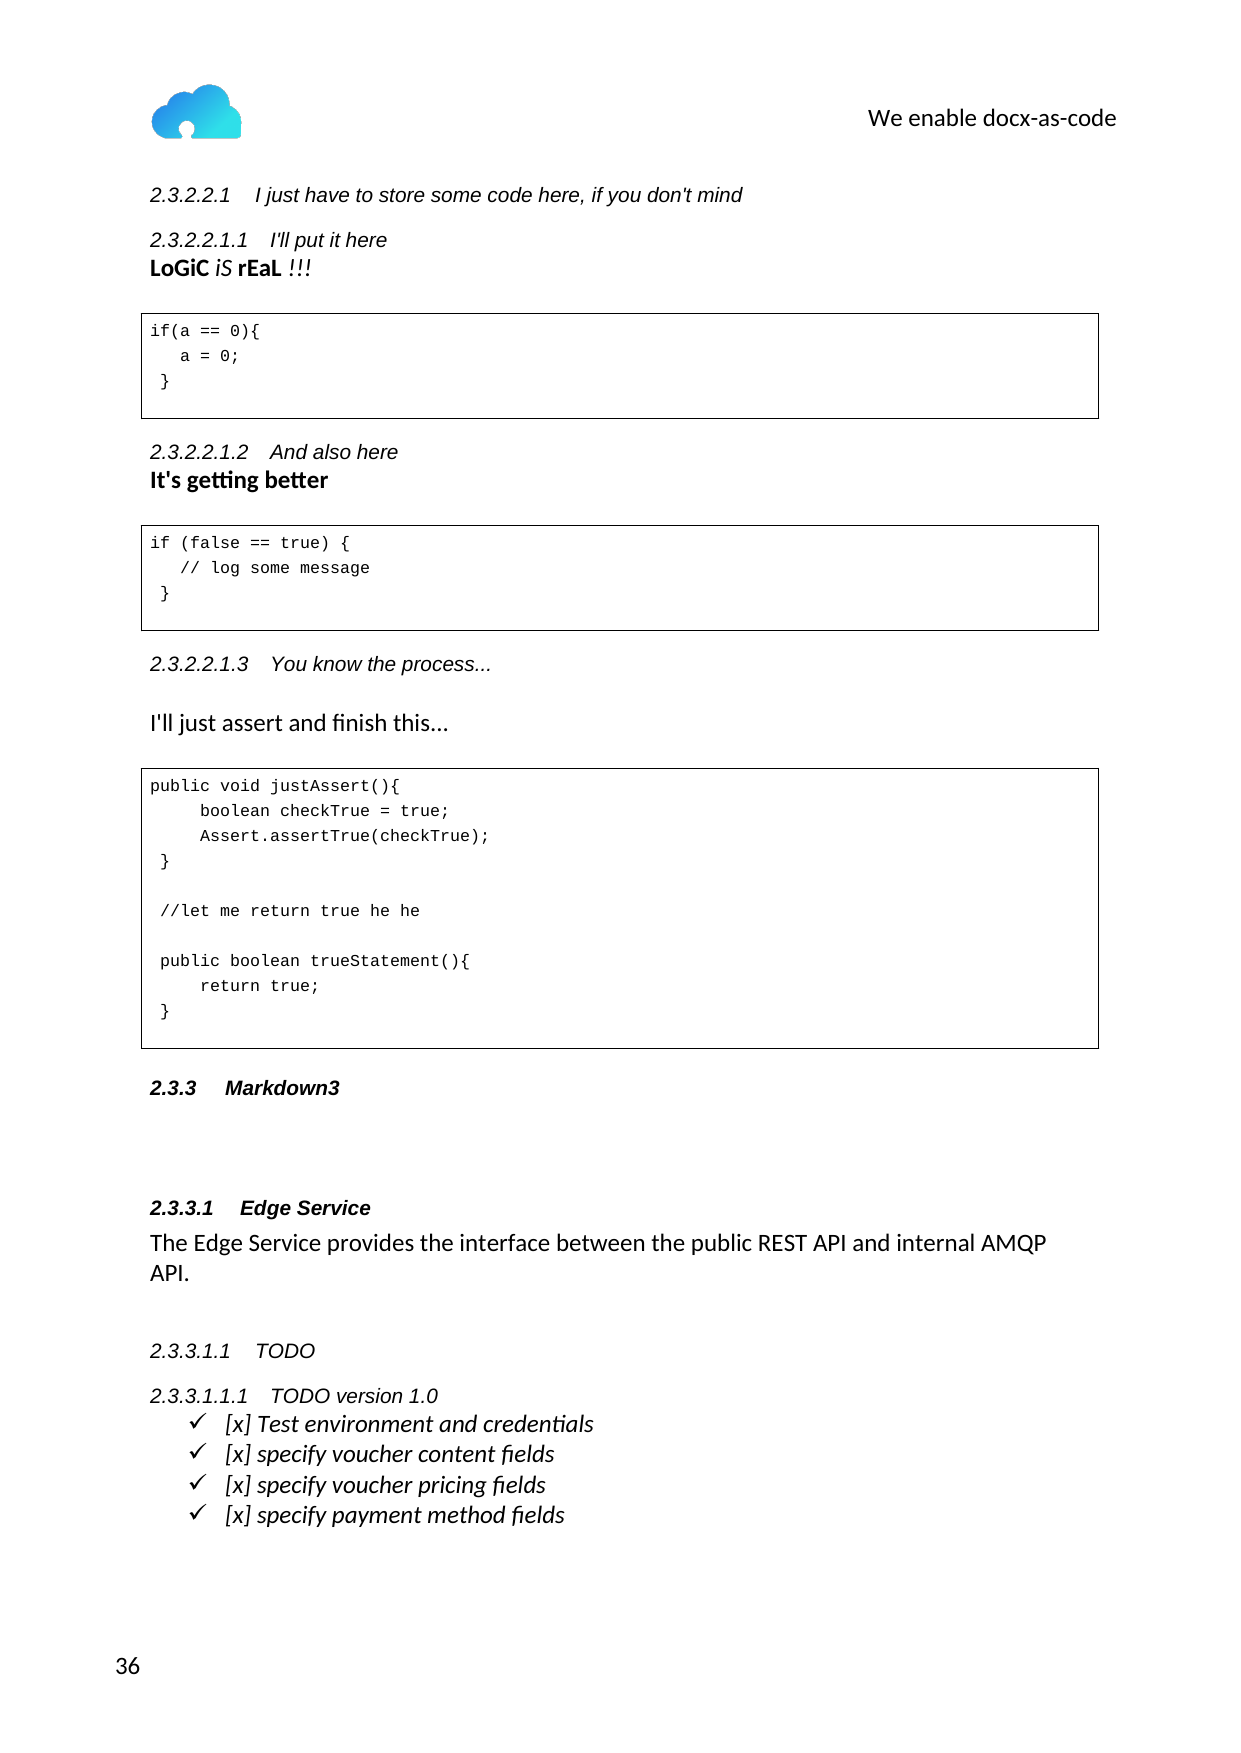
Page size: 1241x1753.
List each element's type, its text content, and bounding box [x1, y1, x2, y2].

text if (false == true) { // log some message } [142, 526, 1098, 630]
list [x] specify voucher pricing fields [187, 1469, 1090, 1499]
subtitle TODO version 1.0 [150, 1384, 1090, 1408]
subtitle Edge Service [150, 1193, 1090, 1221]
text LoGiC iS rEaL !!! [150, 252, 1090, 313]
text if(a == 0){ a = 0; } [142, 314, 1098, 418]
subtitle I just have to store some code here, if you don't mind [150, 183, 1090, 207]
text I'll just assert and finish this... [150, 707, 1090, 768]
subtitle I'll put it here [150, 228, 1090, 252]
subtitle And also here [150, 440, 1090, 464]
text The Edge Service provides the interface between the public REST API and internal AMQP API. [150, 1227, 1090, 1318]
list [x] specify payment method fields [187, 1499, 1090, 1530]
list [x] specify voucher content fields [187, 1438, 1090, 1469]
text It's getting better [150, 464, 1090, 525]
subtitle Markdown3 [150, 1074, 1090, 1101]
subtitle You know the process... [150, 652, 1090, 676]
text public void justAssert(){ boolean checkTrue = true; Assert.assertTrue(checkTrue); } //let me return true he he public boolean trueStatement(){ return true; } [142, 769, 1098, 1048]
picture [150, 73, 243, 153]
list [x] Test environment and credentials [187, 1408, 1090, 1438]
subtitle TODO [150, 1339, 1090, 1363]
